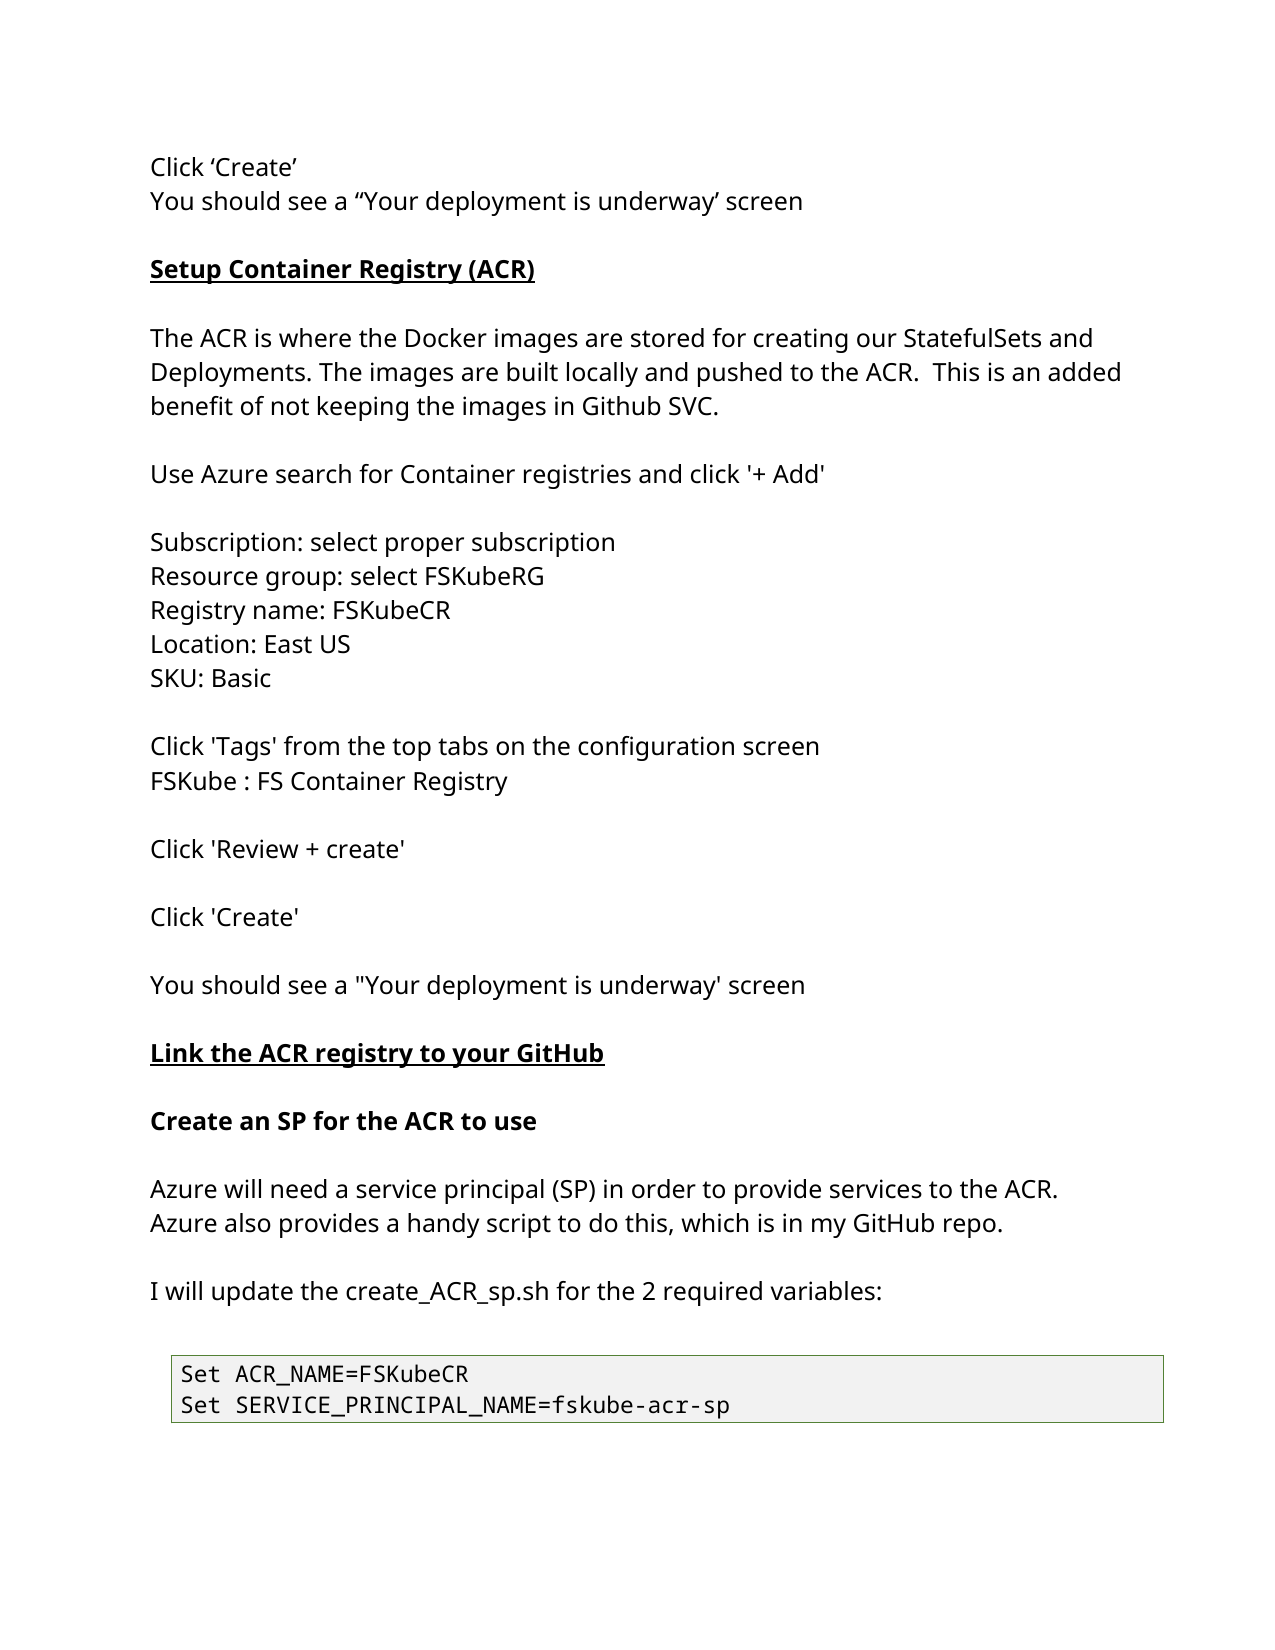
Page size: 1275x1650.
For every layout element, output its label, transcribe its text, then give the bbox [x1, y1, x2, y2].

text Resource group: select FSKubeRG [150, 559, 1125, 593]
text I will update the create_ACR_sp.sh for the 2 required variables: [150, 1274, 1125, 1308]
text SKU: Basic [150, 661, 1125, 695]
text You should see a “Your deployment is underway’ screen [150, 184, 1125, 218]
text Registry name: FSKubeCR [150, 593, 1125, 627]
text Click 'Create' [150, 899, 1125, 933]
text Setup Container Registry (ACR) [150, 252, 1125, 286]
text Click ‘Create’ [150, 150, 1125, 184]
text Create an SP for the ACR to use [150, 1104, 1125, 1138]
text The ACR is where the Docker images are stored for creating our StatefulSets and Deployments. The images are built locally and pushed to the ACR. This is an added benefit of not keeping the images in Github SVC. [150, 320, 1125, 422]
text Set SERVICE_PRINCIPAL_NAME=fskube-acr-sp [172, 1386, 1163, 1422]
text You should see a "Your deployment is underway' screen [150, 967, 1125, 1002]
text Location: East US [150, 627, 1125, 661]
text Link the ACR registry to your GitHub [150, 1036, 1125, 1070]
text Subscription: select proper subscription [150, 525, 1125, 559]
text Azure will need a service principal (SP) in order to provide services to the ACR. Azure also provides a handy script to do this, which is in my GitHub repo. [150, 1172, 1125, 1240]
text Click 'Tags' from the top tabs on the configuration screen [150, 729, 1125, 763]
text FSKube : FS Container Registry [150, 763, 1125, 797]
text Use Azure search for Container registries and click '+ Add' [150, 457, 1125, 491]
text Set ACR_NAME=FSKubeCR [172, 1356, 1163, 1386]
text Click 'Review + create' [150, 831, 1125, 865]
